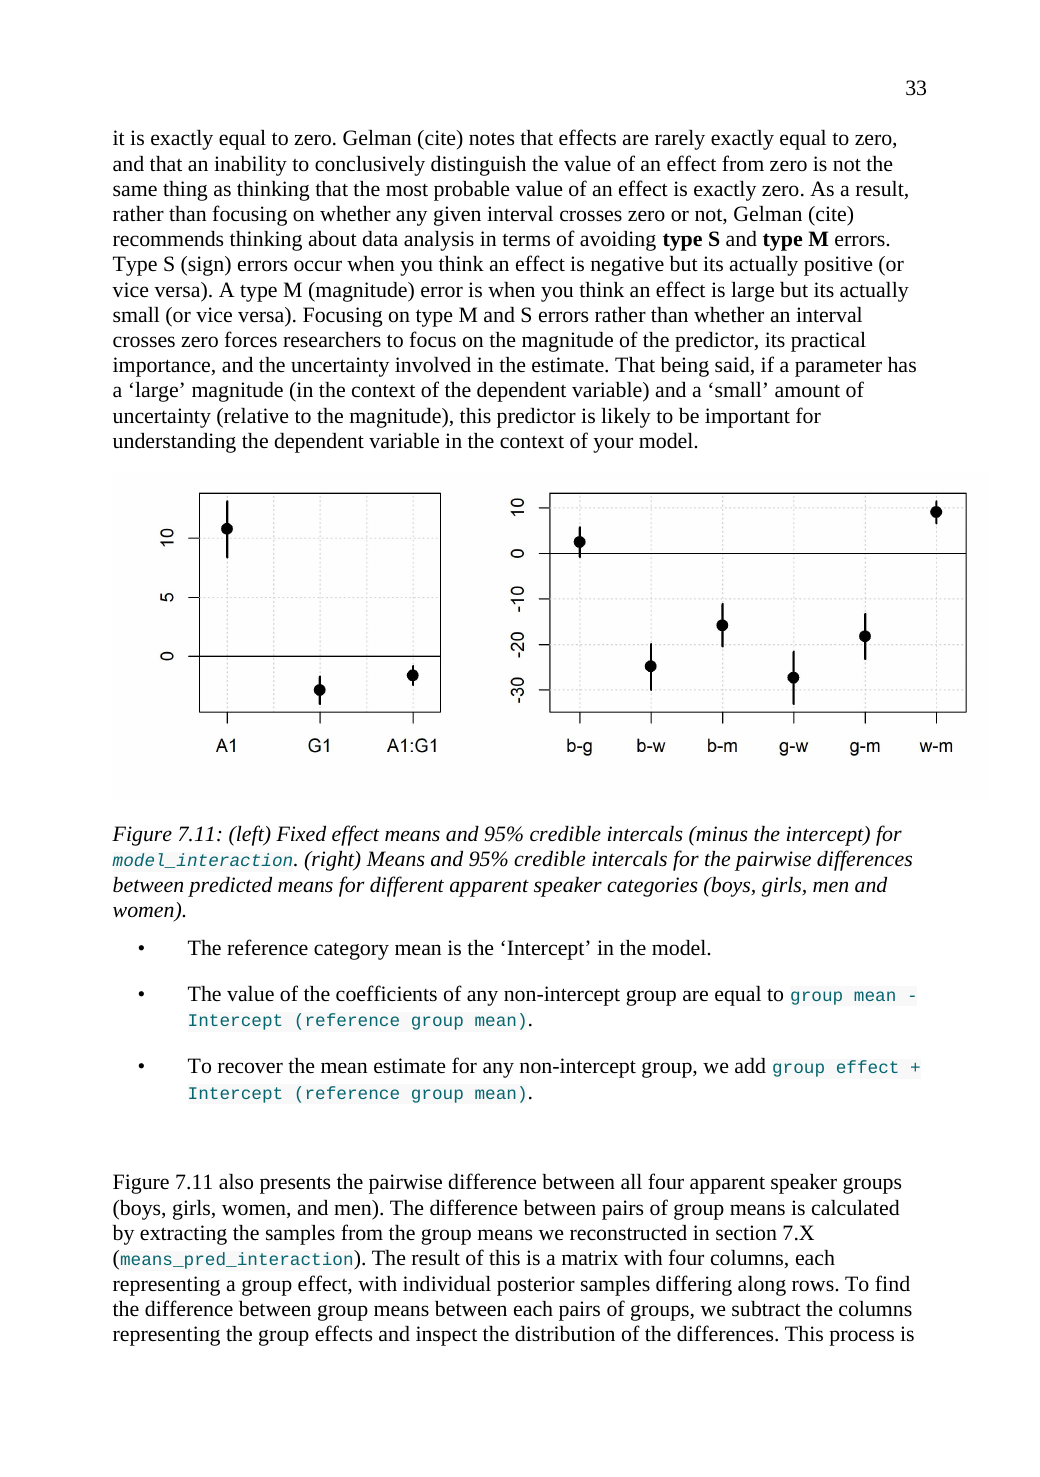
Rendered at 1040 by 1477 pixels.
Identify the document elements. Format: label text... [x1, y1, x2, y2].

text Figure 7.11: (left) Fixed effect means and 95% credible intercals (minus the intercept) for model_interaction. (right) Means and 95% credible intercals for the pairwise differences between predicted means for different apparent speaker categories (boys, girls, men and women). [112, 821, 927, 922]
list The value of the coefficients of any non-intercept group are equal to group mean - Intercept (reference group mean). [137, 981, 927, 1032]
list The reference category mean is the ‘Intercept’ in the model. [137, 935, 927, 960]
list To recover the mean estimate for any non-intercept group, we add group effect + Intercept (reference group mean). [137, 1053, 927, 1104]
picture [112, 471, 988, 800]
